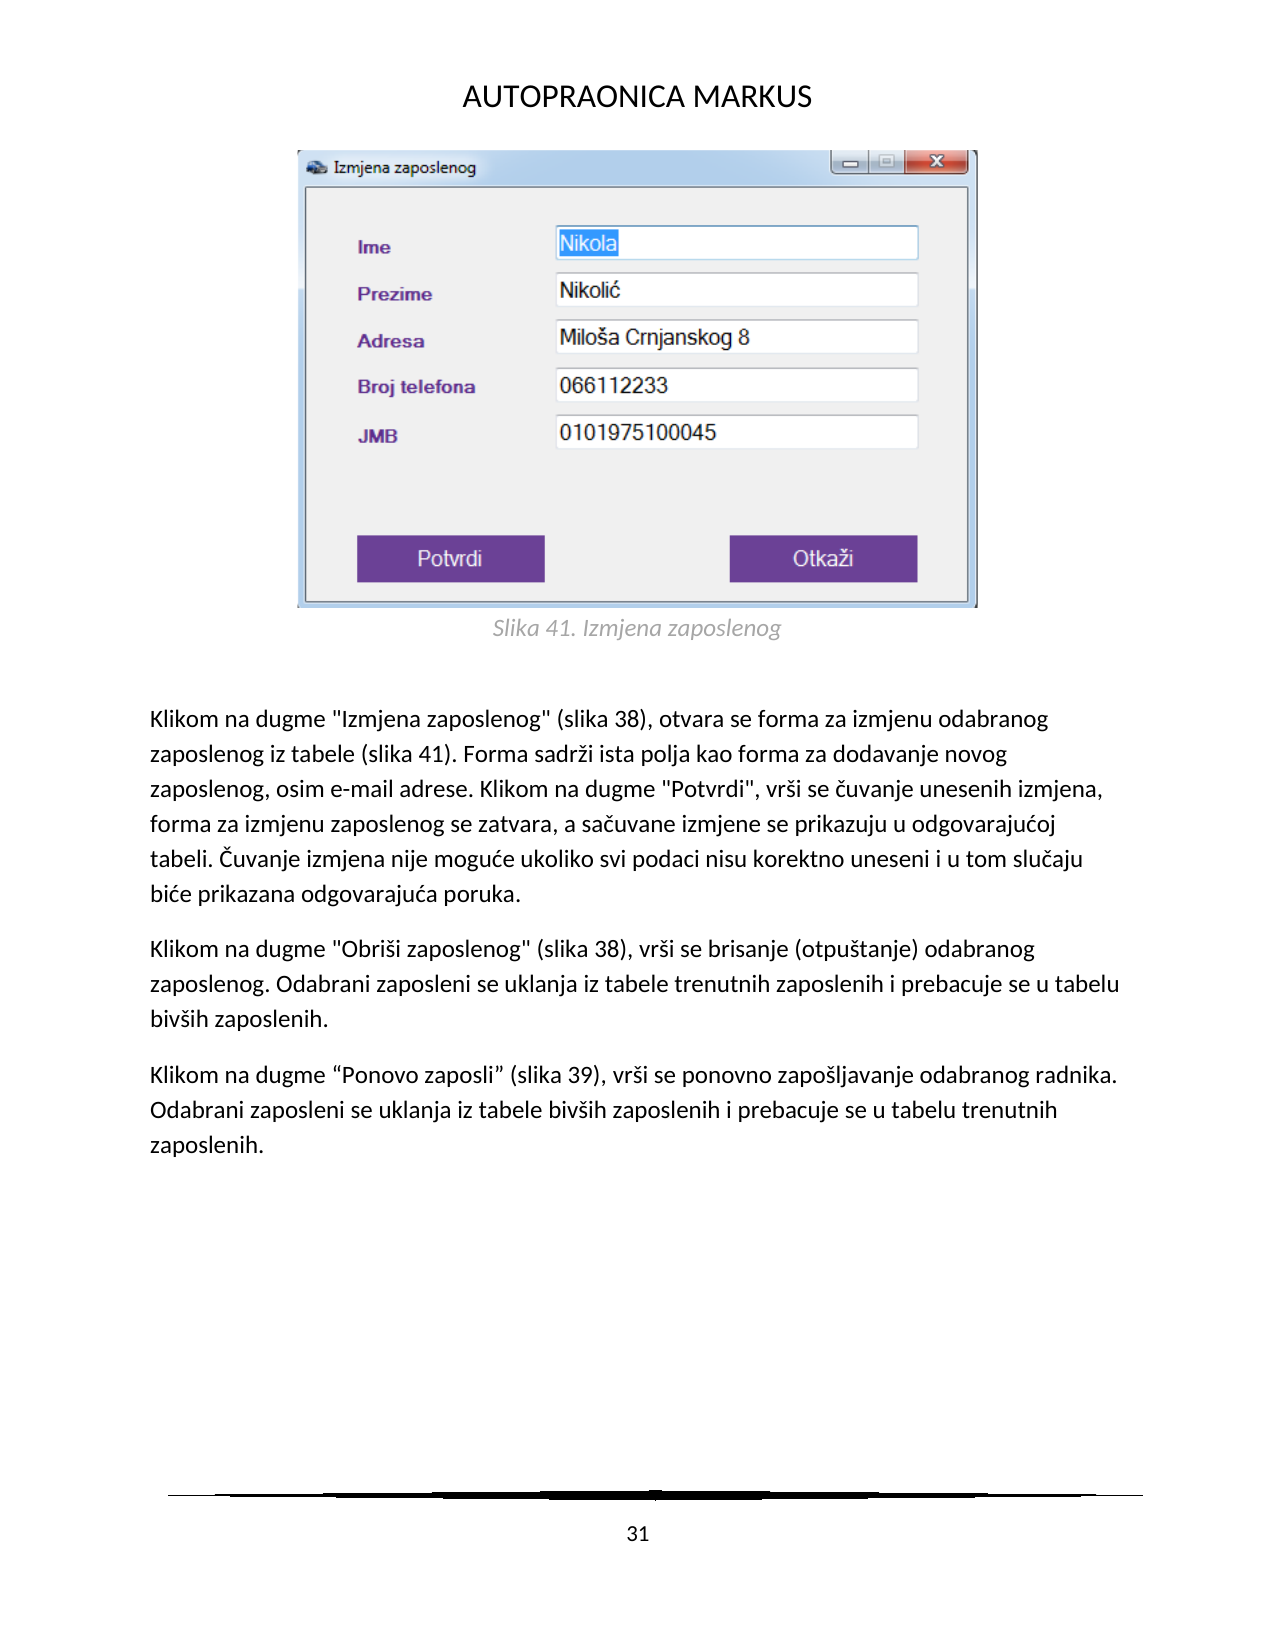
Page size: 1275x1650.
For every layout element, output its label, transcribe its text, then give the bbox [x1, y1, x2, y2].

text Klikom na dugme “Ponovo zaposli” (slika 39), vrši se ponovno zapošljavanje odabranog radnika. Odabrani zaposleni se uklanja iz tabele bivših zaposlenih i prebacuje se u tabelu trenutnih zaposlenih. [150, 1059, 1125, 1160]
text Klikom na dugme "Izmjena zaposlenog" (slika 38), otvara se forma za izmjenu odabranog zaposlenog iz tabele (slika 41). Forma sadrži ista polja kao forma za dodavanje novog zaposlenog, osim e-mail adrese. Klikom na dugme "Potvrdi", vrši se čuvanje unesenih izmjena, forma za izmjenu zaposlenog se zatvara, a sačuvane izmjene se prikazuju u odgovarajućoj tabeli. Čuvanje izmjena nije moguće ukoliko svi podaci nisu korektno uneseni i u tom slučaju biće prikazana odgovarajuća poruka. [150, 703, 1125, 908]
text Slika 41. Izmjena zaposlenog [150, 612, 1125, 642]
picture [297, 150, 978, 608]
text Klikom na dugme "Obriši zaposlenog" (slika 38), vrši se brisanje (otpuštanje) odabranog zaposlenog. Odabrani zaposleni se uklanja iz tabele trenutnih zaposlenih i prebacuje se u tabelu bivših zaposlenih. [150, 934, 1125, 1034]
